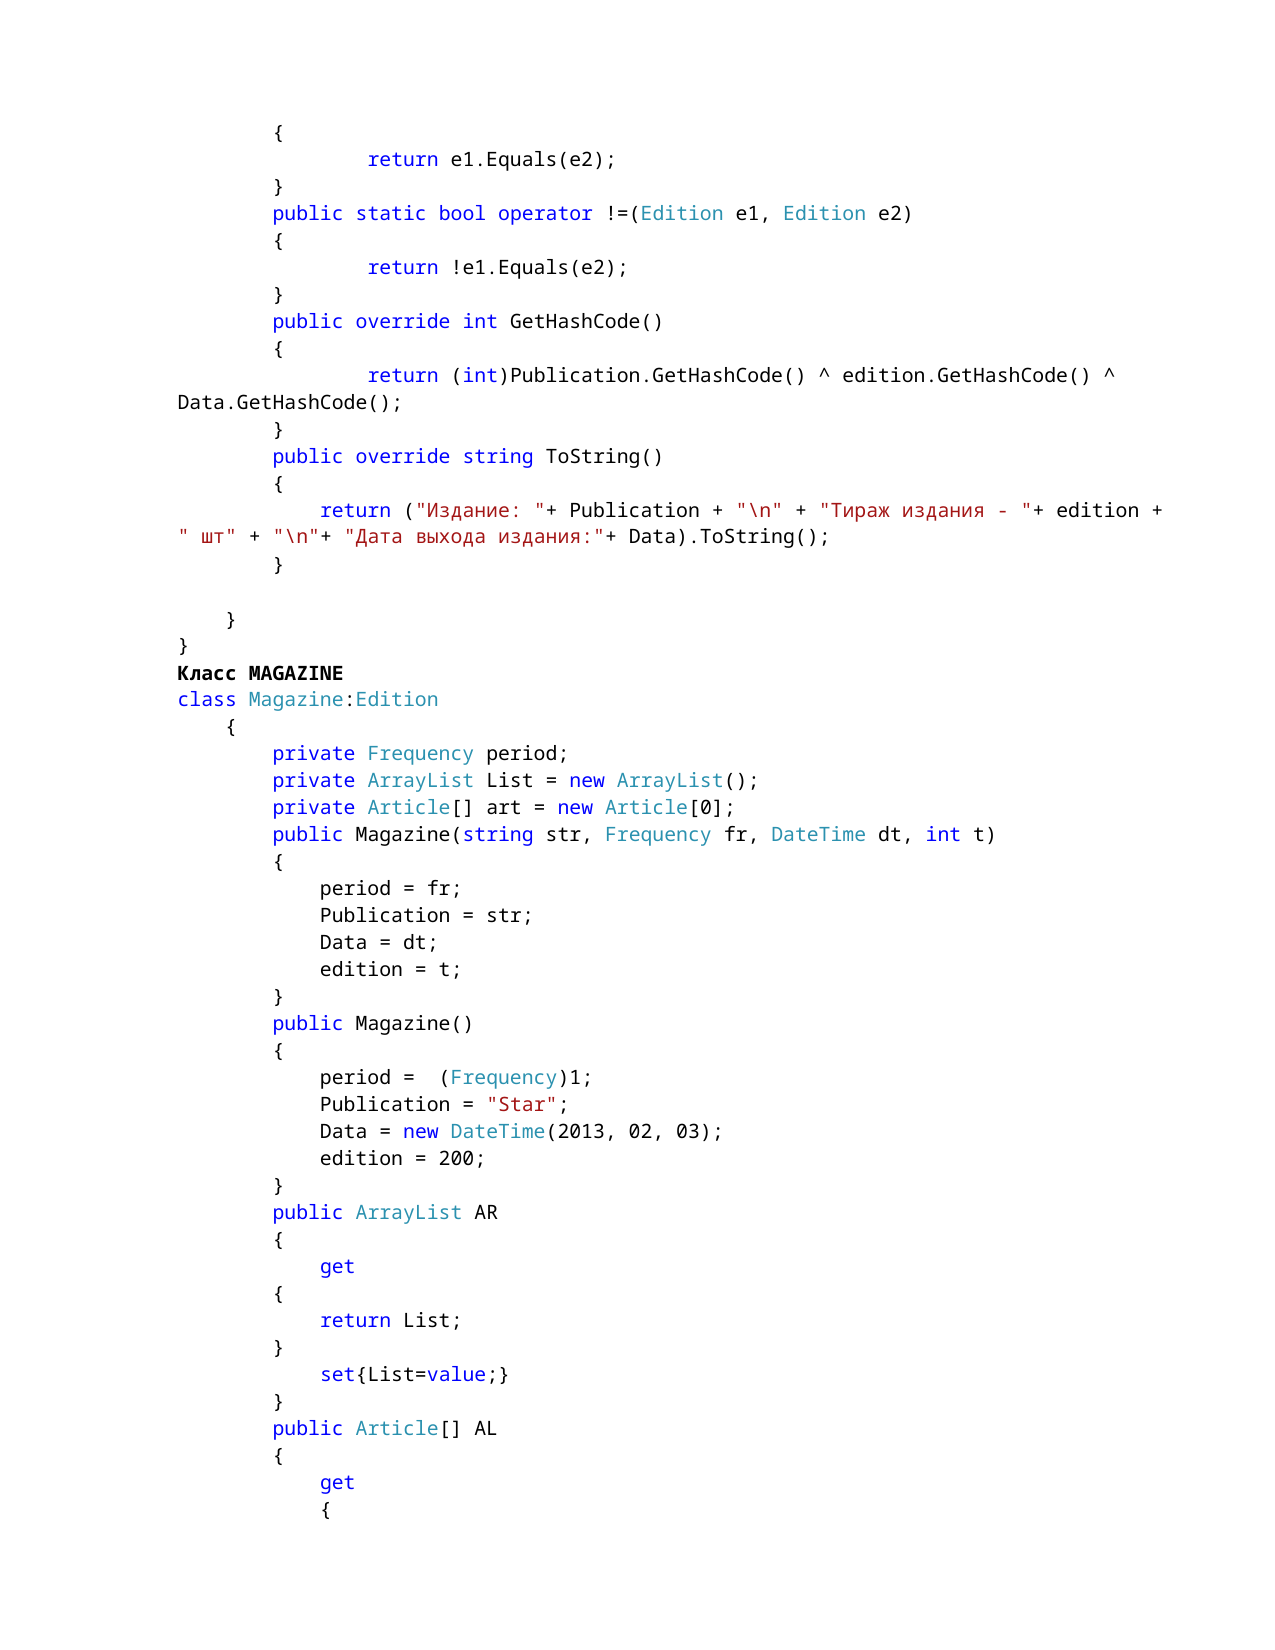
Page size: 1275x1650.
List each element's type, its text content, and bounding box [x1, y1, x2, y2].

text get [177, 1252, 1186, 1279]
text public ArrayList AR [177, 1198, 1186, 1225]
text Data = dt; [177, 928, 1186, 956]
text public override int GetHashCode() [177, 307, 1186, 334]
text return List; [177, 1306, 1186, 1333]
text set{List=value;} [177, 1360, 1186, 1387]
text period = fr; [177, 874, 1186, 902]
text { [177, 226, 1186, 253]
text public Article[] AL [177, 1414, 1186, 1441]
text } [177, 1171, 1186, 1198]
text } [177, 1333, 1186, 1360]
text { [177, 1441, 1186, 1468]
text { [177, 1036, 1186, 1063]
text } [177, 415, 1186, 442]
text { [177, 1225, 1186, 1252]
text edition = t; [177, 956, 1186, 982]
text { [177, 334, 1186, 361]
text { [177, 848, 1186, 874]
text { [177, 118, 1186, 145]
text } [177, 550, 1186, 577]
text { [177, 1279, 1186, 1306]
text } [177, 280, 1186, 307]
text period = (Frequency)1; [177, 1063, 1186, 1090]
text public Magazine() [177, 1009, 1186, 1036]
text } [177, 1387, 1186, 1414]
text get [177, 1468, 1186, 1495]
text } [177, 172, 1186, 199]
text public Magazine(string str, Frequency fr, DateTime dt, int t) [177, 821, 1186, 848]
text { [177, 1495, 1186, 1522]
text { [177, 713, 1186, 740]
text private ArrayList List = new ArrayList(); [177, 767, 1186, 794]
text } [177, 632, 1186, 659]
text return !e1.Equals(e2); [177, 253, 1186, 280]
text public override string ToString() [177, 442, 1186, 469]
text return (int)Publication.GetHashCode() ^ edition.GetHashCode() ^ Data.GetHashCode(); [177, 361, 1186, 415]
text return ("Издание: "+ Publication + "\n" + "Тираж издания - "+ edition + " шт" + "\n"+ "Дата выхода издания:"+ Data).ToString(); [177, 496, 1186, 550]
text public static bool operator !=(Edition e1, Edition e2) [177, 199, 1186, 226]
text { [177, 469, 1186, 496]
text return e1.Equals(e2); [177, 145, 1186, 172]
text Data = new DateTime(2013, 02, 03); [177, 1117, 1186, 1144]
text } [177, 982, 1186, 1009]
text class Magazine:Edition [177, 686, 1186, 713]
text } [177, 605, 1186, 632]
text Publication = "Star"; [177, 1090, 1186, 1117]
text edition = 200; [177, 1144, 1186, 1171]
text Publication = str; [177, 902, 1186, 928]
text private Frequency period; [177, 740, 1186, 767]
text private Article[] art = new Article[0]; [177, 794, 1186, 821]
text Класс MAGAZINE [177, 659, 1186, 686]
